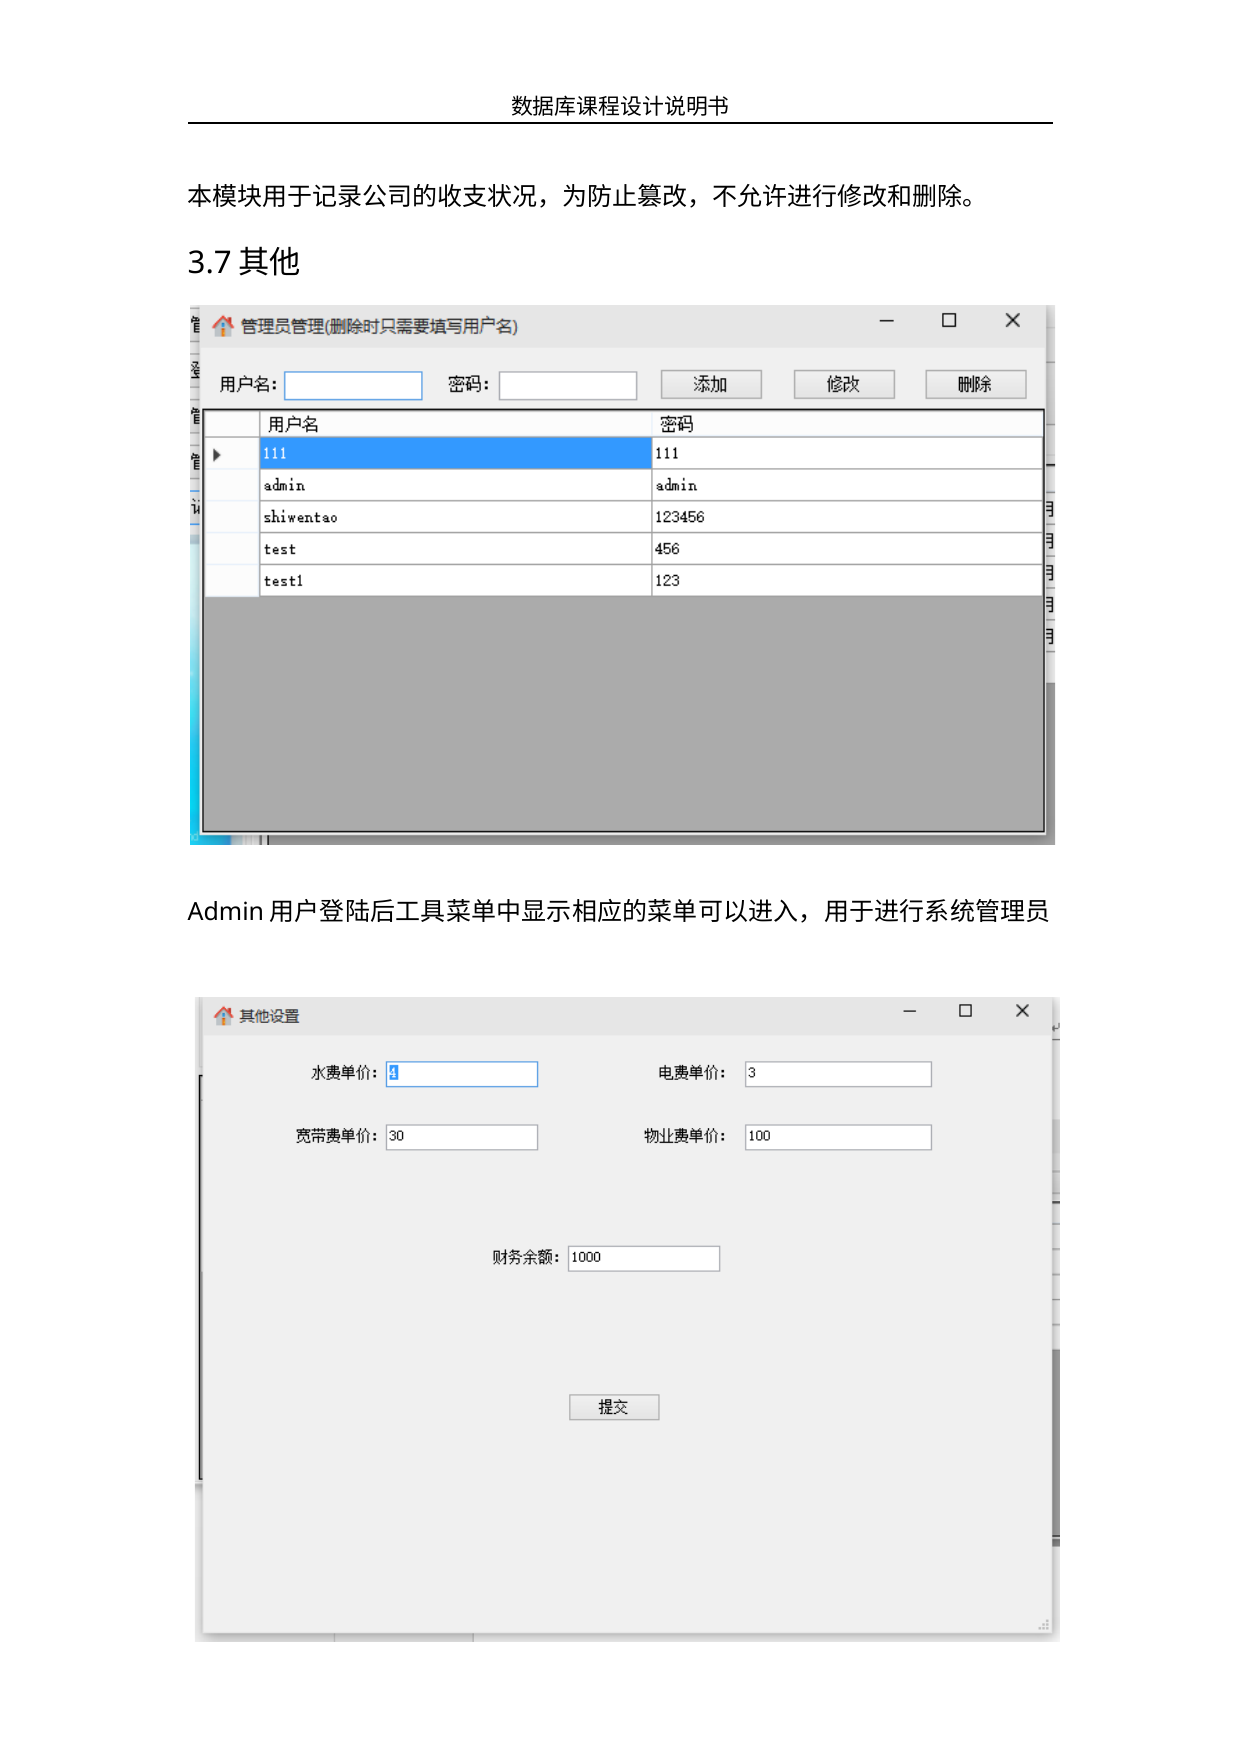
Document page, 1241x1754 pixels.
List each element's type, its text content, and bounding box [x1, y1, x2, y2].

text 本模块用于记录公司的收支状况，为防止篡改，不允许进行修改和删除。 [187, 162, 1053, 227]
picture [190, 305, 1056, 845]
text 3.7其他 [187, 227, 1053, 292]
picture [194, 997, 1060, 1642]
